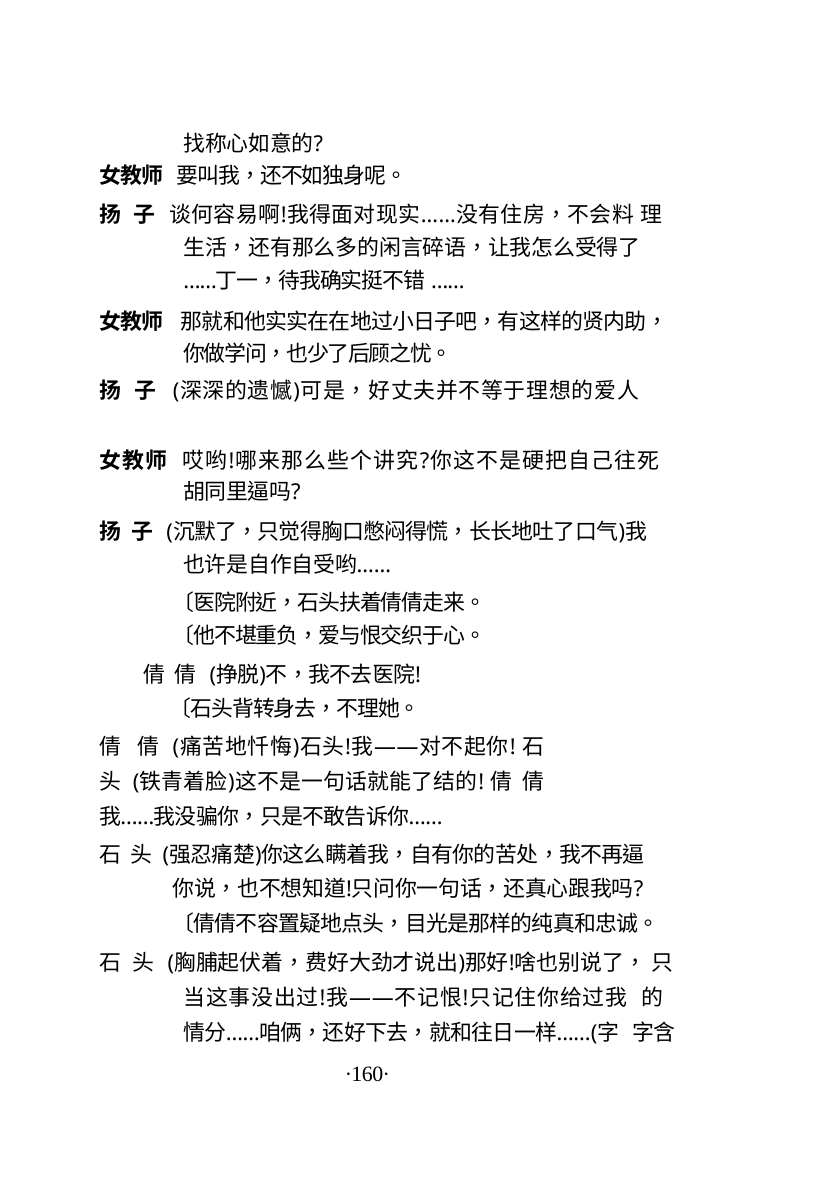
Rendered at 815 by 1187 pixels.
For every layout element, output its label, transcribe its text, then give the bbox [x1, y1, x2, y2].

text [99, 947, 676, 1047]
text 扬 子 (深深的遗憾)可是，好丈夫并不等于理想的爱人 [99, 377, 692, 404]
text 倩 倩 (挣脱)不，我不去医院! 〔石头背转身去，不理她。 [99, 658, 421, 723]
text 倩 倩 (痛苦地忏悔)石头!我——对不起你! 石 头 (铁青着脸)这不是一句话就能了结的! 倩 倩 我……我没骗你，只是不敢告诉你…… [99, 731, 545, 831]
text 女教师 那就和他实实在在地过小日子吧，有这样的贤内助， 你做学问，也少了后顾之忧。 [99, 306, 672, 368]
text 石 头 (强忍痛楚)你这么瞒着我，自有你的苦处，我不再逼 你说，也不想知道!只问你一句话，还真心跟我吗? 〔倩倩不容置疑地点头，目光是那样的纯真和忠诚。 [99, 839, 666, 937]
text 女教师 要叫我，还不如独身呢。 [99, 162, 692, 189]
text 女教师 哎哟!哪来那么些个讲究?你这不是硬把自己往死 胡同里逼吗? [99, 445, 666, 506]
text 找称心如意的? [183, 128, 692, 157]
text 扬 子 谈何容易啊!我得面对现实……没有住房，不会料 理生活，还有那么多的闲言碎语，让我怎么受得了 ……丁一，待我确实挺不错 …… [99, 199, 665, 295]
text 扬 子 (沉默了，只觉得胸口憋闷得慌，长长地吐了口气)我 也许是自作自受哟…… [99, 516, 666, 579]
text 〔医院附近，石头扶着倩倩走来。 〔他不堪重负，爱与恨交织于心。 [172, 587, 486, 649]
